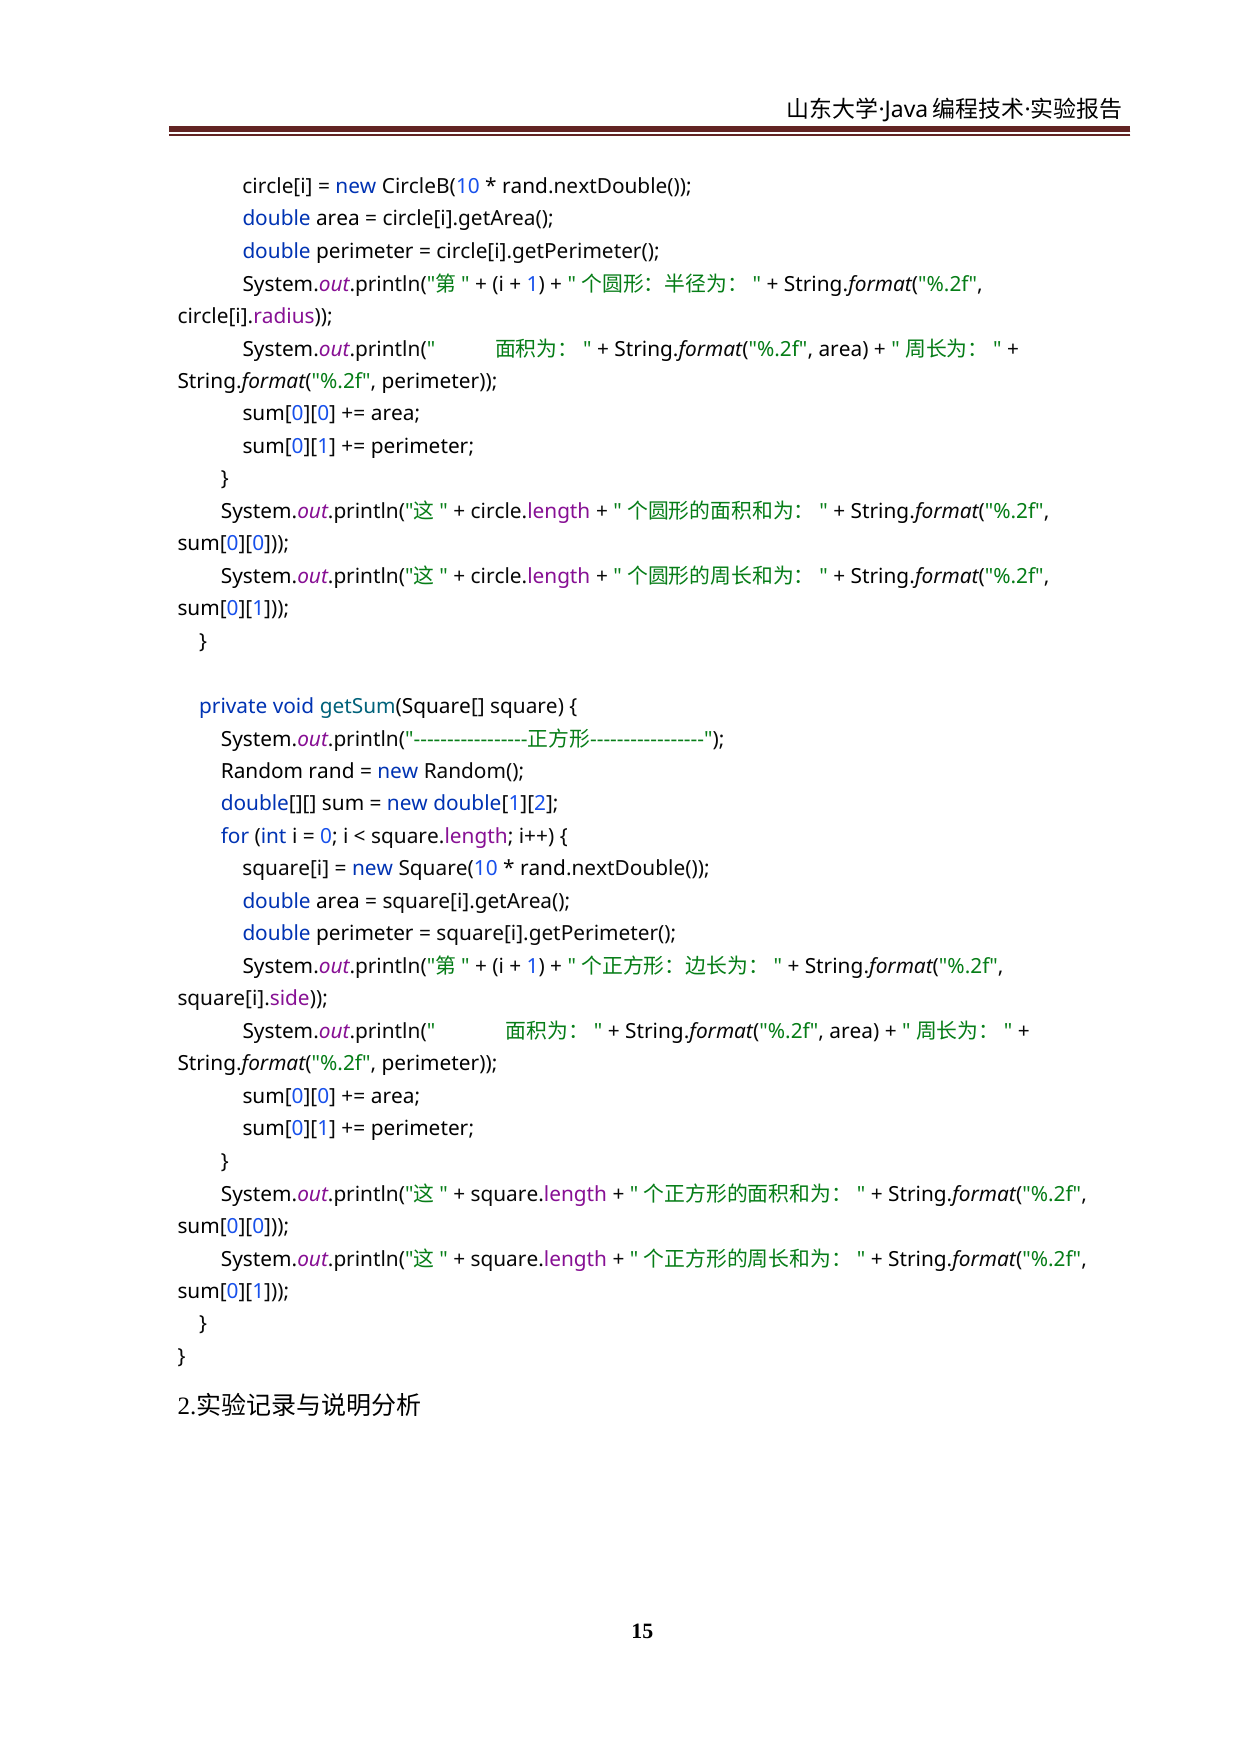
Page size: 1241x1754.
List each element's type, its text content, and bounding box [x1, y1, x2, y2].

text 2.实验记录与说明分析 [177, 1371, 1122, 1436]
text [177, 169, 1122, 1371]
